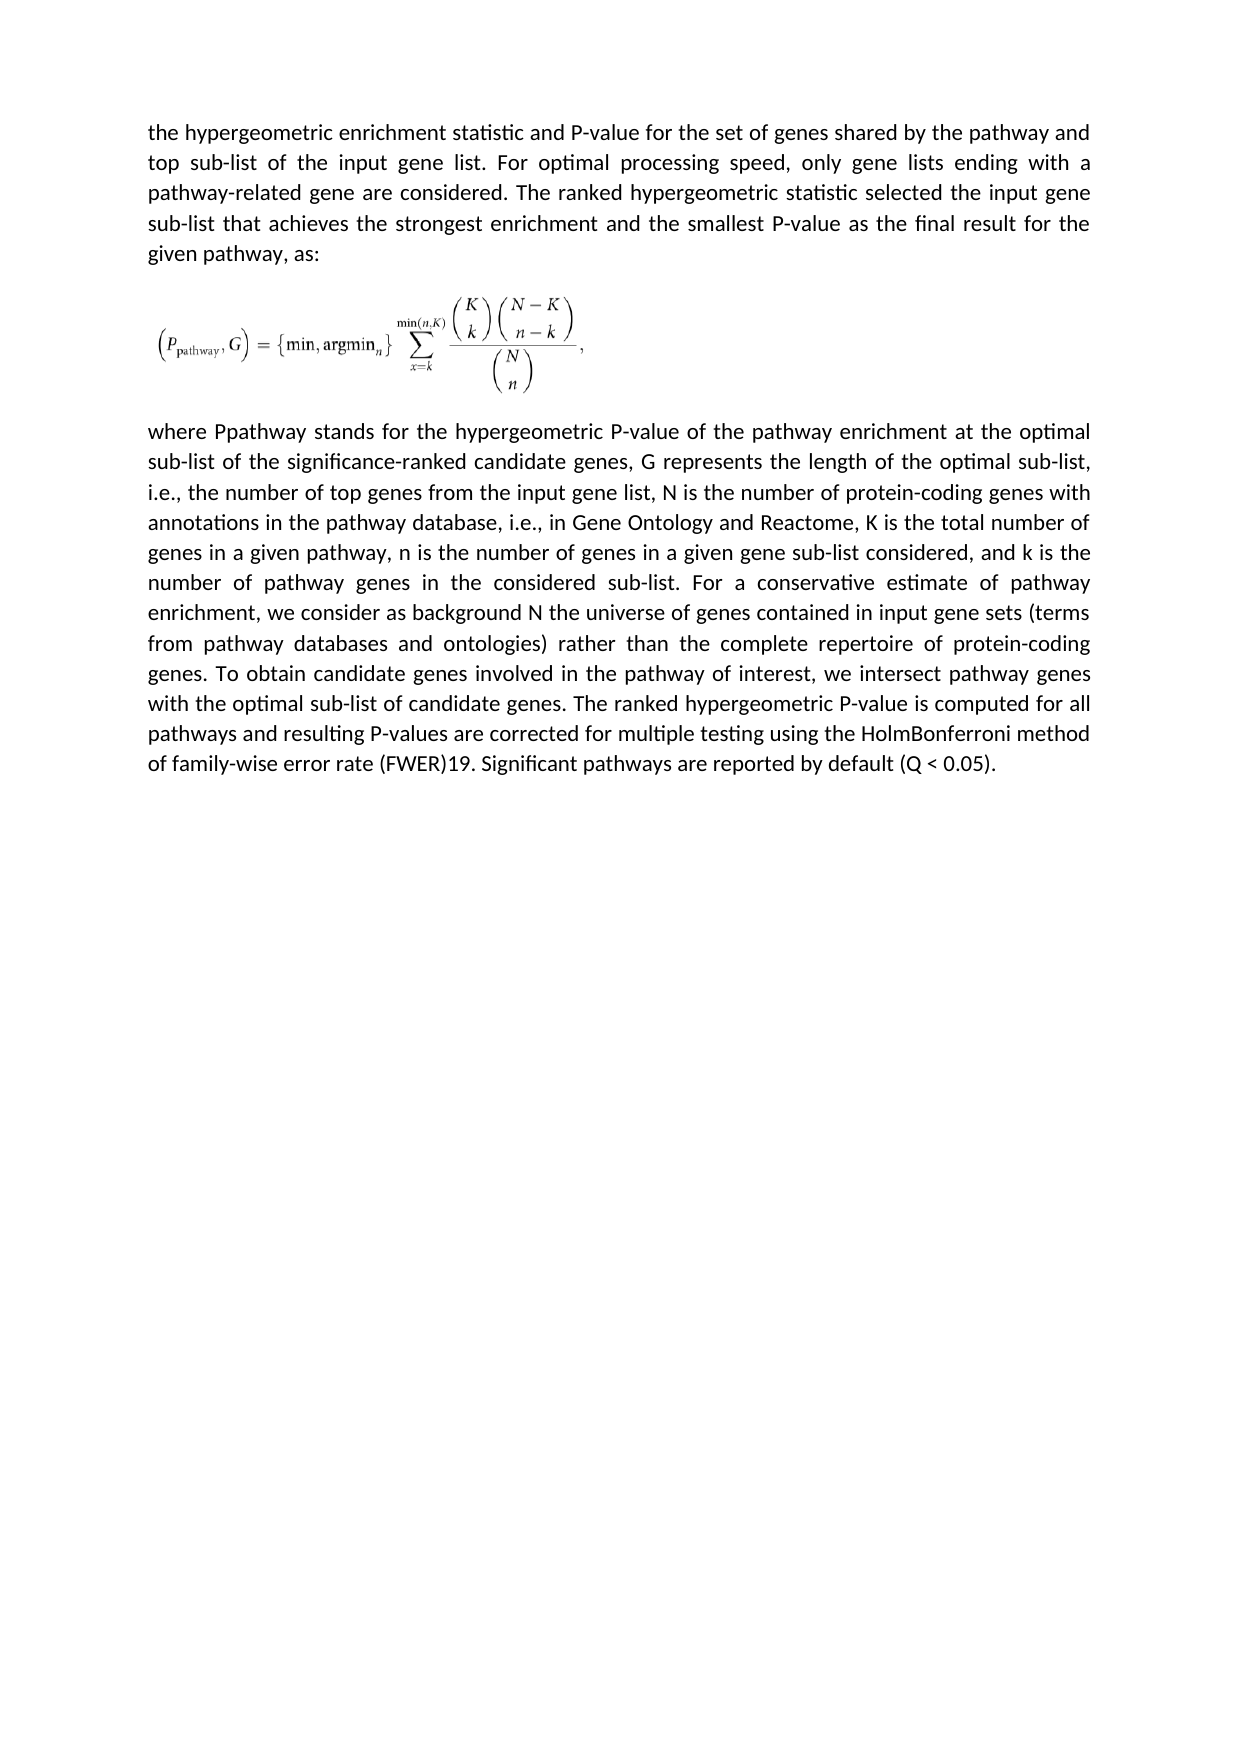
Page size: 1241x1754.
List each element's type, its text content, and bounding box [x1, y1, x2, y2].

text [148, 118, 1093, 267]
picture [147, 285, 587, 399]
text where Ppathway stands for the hypergeometric P-value of the pathway enrichment at the optimal sub-list of the significance-ranked candidate genes, G represents the length of the optimal sub-list, i.e., the number of top genes from the input gene list, N is the number of protein-coding genes with annotations in the pathway database, i.e., in Gene Ontology and Reactome, K is the total number of genes in a given pathway, n is the number of genes in a given gene sub-list considered, and k is the number of pathway genes in the considered sub-list. For a conservative estimate of pathway enrichment, we consider as background N the universe of genes contained in input gene sets (terms from pathway databases and ontologies) rather than the complete repertoire of protein-coding genes. To obtain candidate genes involved in the pathway of interest, we intersect pathway genes with the optimal sub-list of candidate genes. The ranked hypergeometric P-value is computed for all pathways and resulting P-values are corrected for multiple testing using the HolmBonferroni method of family-wise error rate (FWER)19. Significant pathways are reported by default (Q < 0.05). [148, 417, 1093, 777]
